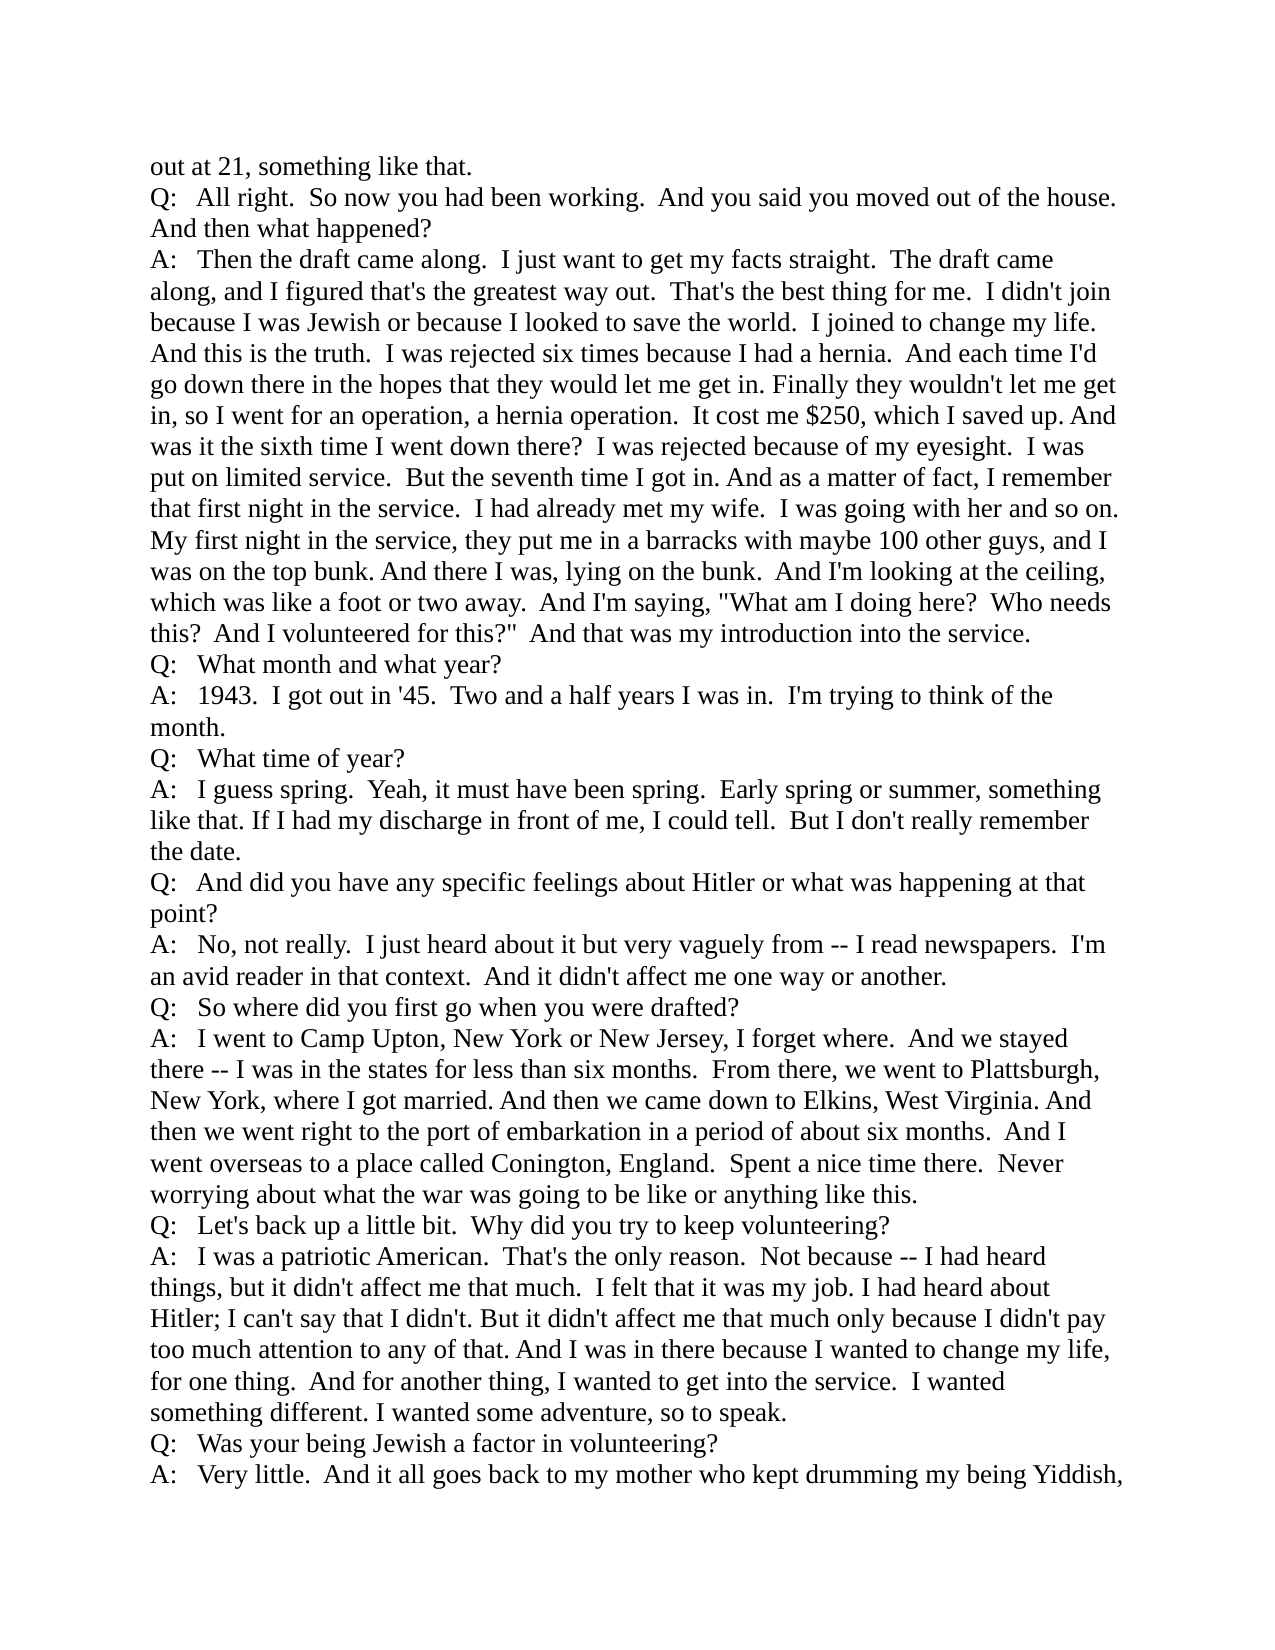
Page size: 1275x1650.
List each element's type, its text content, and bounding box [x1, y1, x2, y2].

text A: Just before -- not long before I got married. I got married at 24. I must have moved out at 21, something like that. [150, 150, 1125, 212]
text Q: So where did you first go when you were drafted? [150, 1022, 1125, 1053]
text A: I went to Camp Upton, New York or New Jersey, I forget where. And we stayed there -- I was in the states for less than six months. From there, we went to Plattsburgh, New York, where I got married. And then we came down to Elkins, West Virginia. And then we went right to the port of embarkation in a period of about six months. And I went overseas to a place called Conington, England. Spent a nice time there. Never worrying about what the war was going to be like or anything like this. [150, 1053, 1125, 1240]
text A: I guess spring. Yeah, it must have been spring. Early spring or summer, something like that. If I had my discharge in front of me, I could tell. But I don't really remember the date. [150, 804, 1125, 897]
text A: No, not really. I just heard about it but very vaguely from -- I read newspapers. I'm an avid reader in that context. And it didn't affect me one way or another. [150, 960, 1125, 1022]
text Q: What month and what year? [150, 679, 1125, 711]
text Q: What time of year? [150, 773, 1125, 804]
text Q: All right. So now you had been working. And you said you moved out of the house. And then what happened? [150, 212, 1125, 274]
text A: 1943. I got out in '45. Two and a half years I was in. I'm trying to think of the month. [150, 711, 1125, 773]
text Q: Was your being Jewish a factor in volunteering? [150, 1458, 1125, 1489]
text A: I was a patriotic American. That's the only reason. Not because -- I had heard things, but it didn't affect me that much. I felt that it was my job. I had heard about Hitler; I can't say that I didn't. But it didn't affect me that much only because I didn't pay too much attention to any of that. And I was in there because I wanted to change my life, for one thing. And for another thing, I wanted to get into the service. I wanted something different. I wanted some adventure, so to speak. [150, 1271, 1125, 1458]
text Q: Let's back up a little bit. Why did you try to keep volunteering? [150, 1240, 1125, 1271]
text A: Then the draft came along. I just want to get my facts straight. The draft came along, and I figured that's the greatest way out. That's the best thing for me. I didn't join because I was Jewish or because I looked to save the world. I joined to change my life. And this is the truth. I was rejected six times because I had a hernia. And each time I'd go down there in the hopes that they would let me get in. Finally they wouldn't let me get in, so I went for an operation, a hernia operation. It cost me $250, which I saved up. And was it the sixth time I went down there? I was rejected because of my eyesight. I was put on limited service. But the seventh time I got in. And as a matter of fact, I remember that first night in the service. I had already met my wife. I was going with her and so on. My first night in the service, they put me in a barracks with maybe 100 other guys, and I was on the top bunk. And there I was, lying on the bunk. And I'm looking at the ceiling, which was like a foot or two away. And I'm saying, "What am I doing here? Who needs this? And I volunteered for this?" And that was my introduction into the service. [150, 274, 1125, 679]
text Q: And did you have any specific feelings about Hitler or what was happening at that point? [150, 897, 1125, 960]
